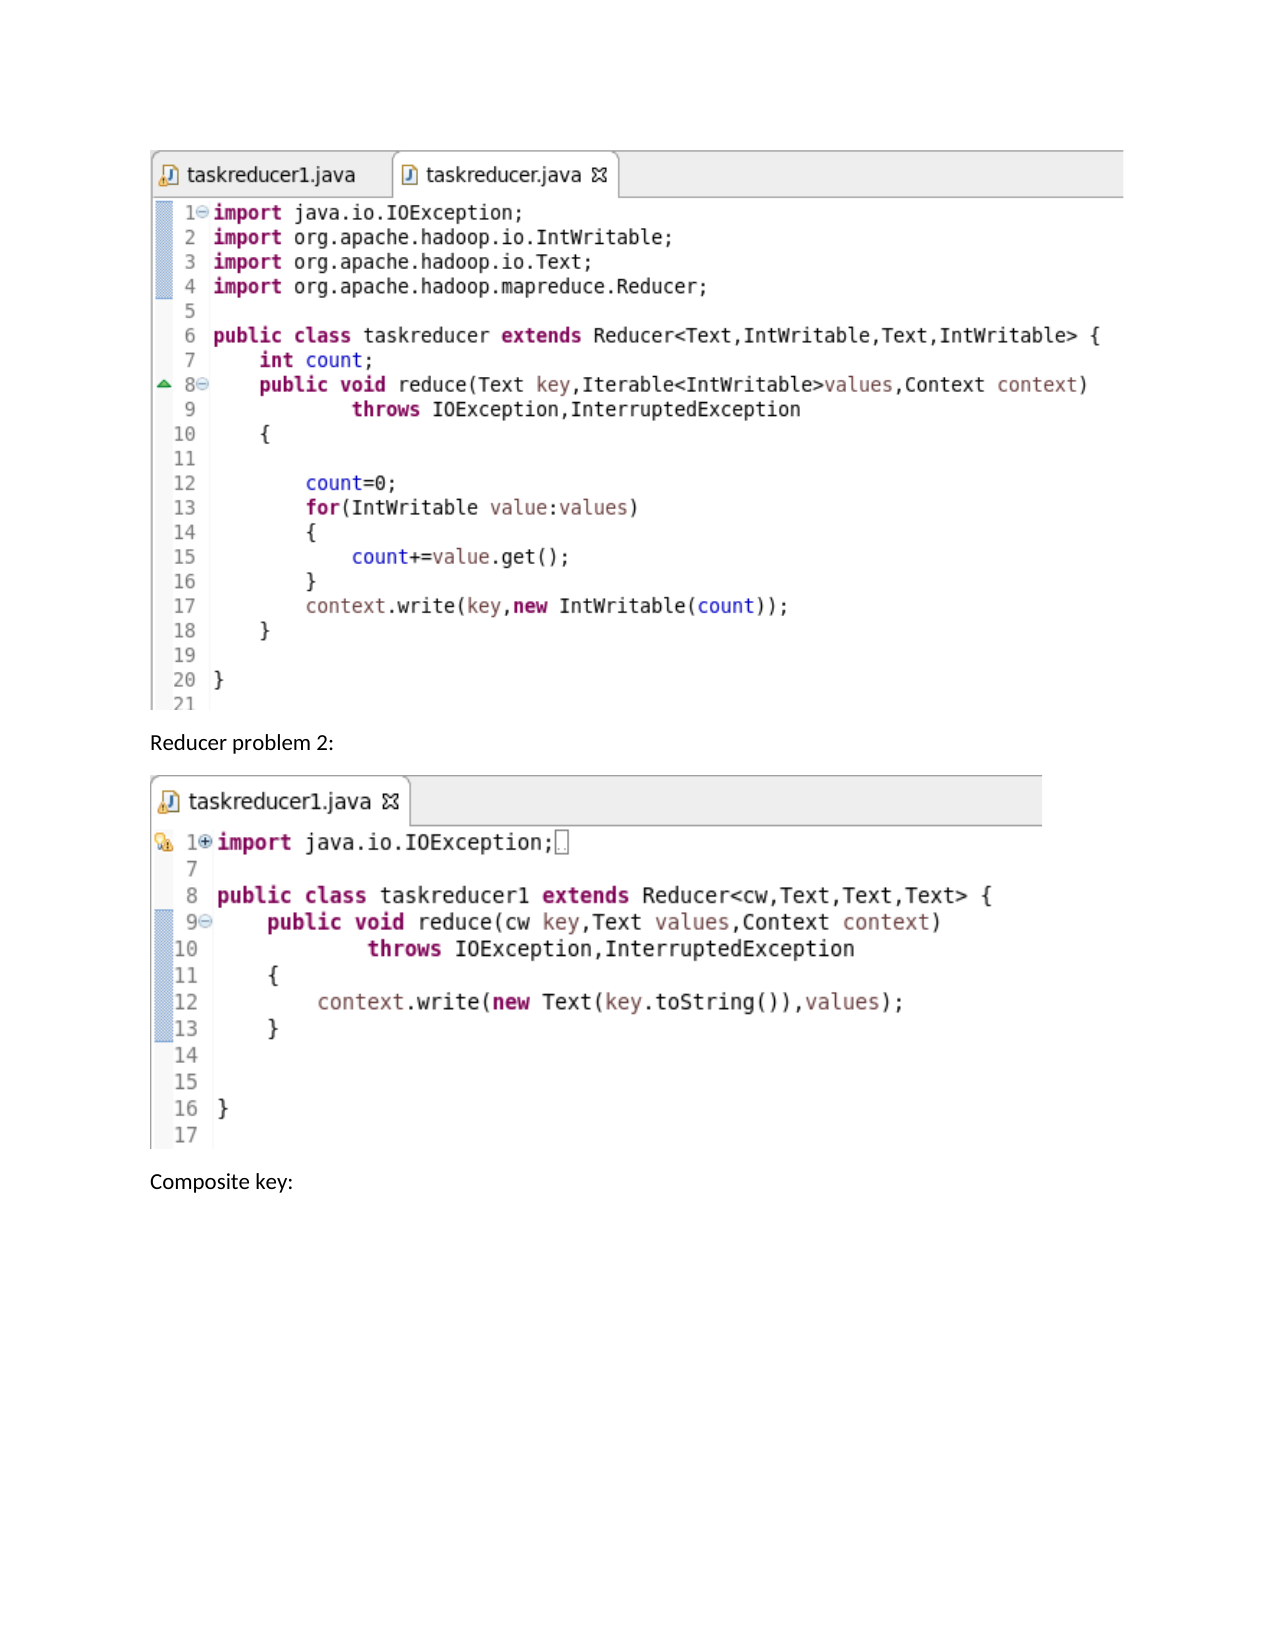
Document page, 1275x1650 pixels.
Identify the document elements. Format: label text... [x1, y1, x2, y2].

text Composite key: [150, 1167, 1125, 1195]
picture [150, 150, 1124, 710]
picture [150, 775, 1043, 1149]
text Reducer problem 2: [150, 728, 1125, 756]
